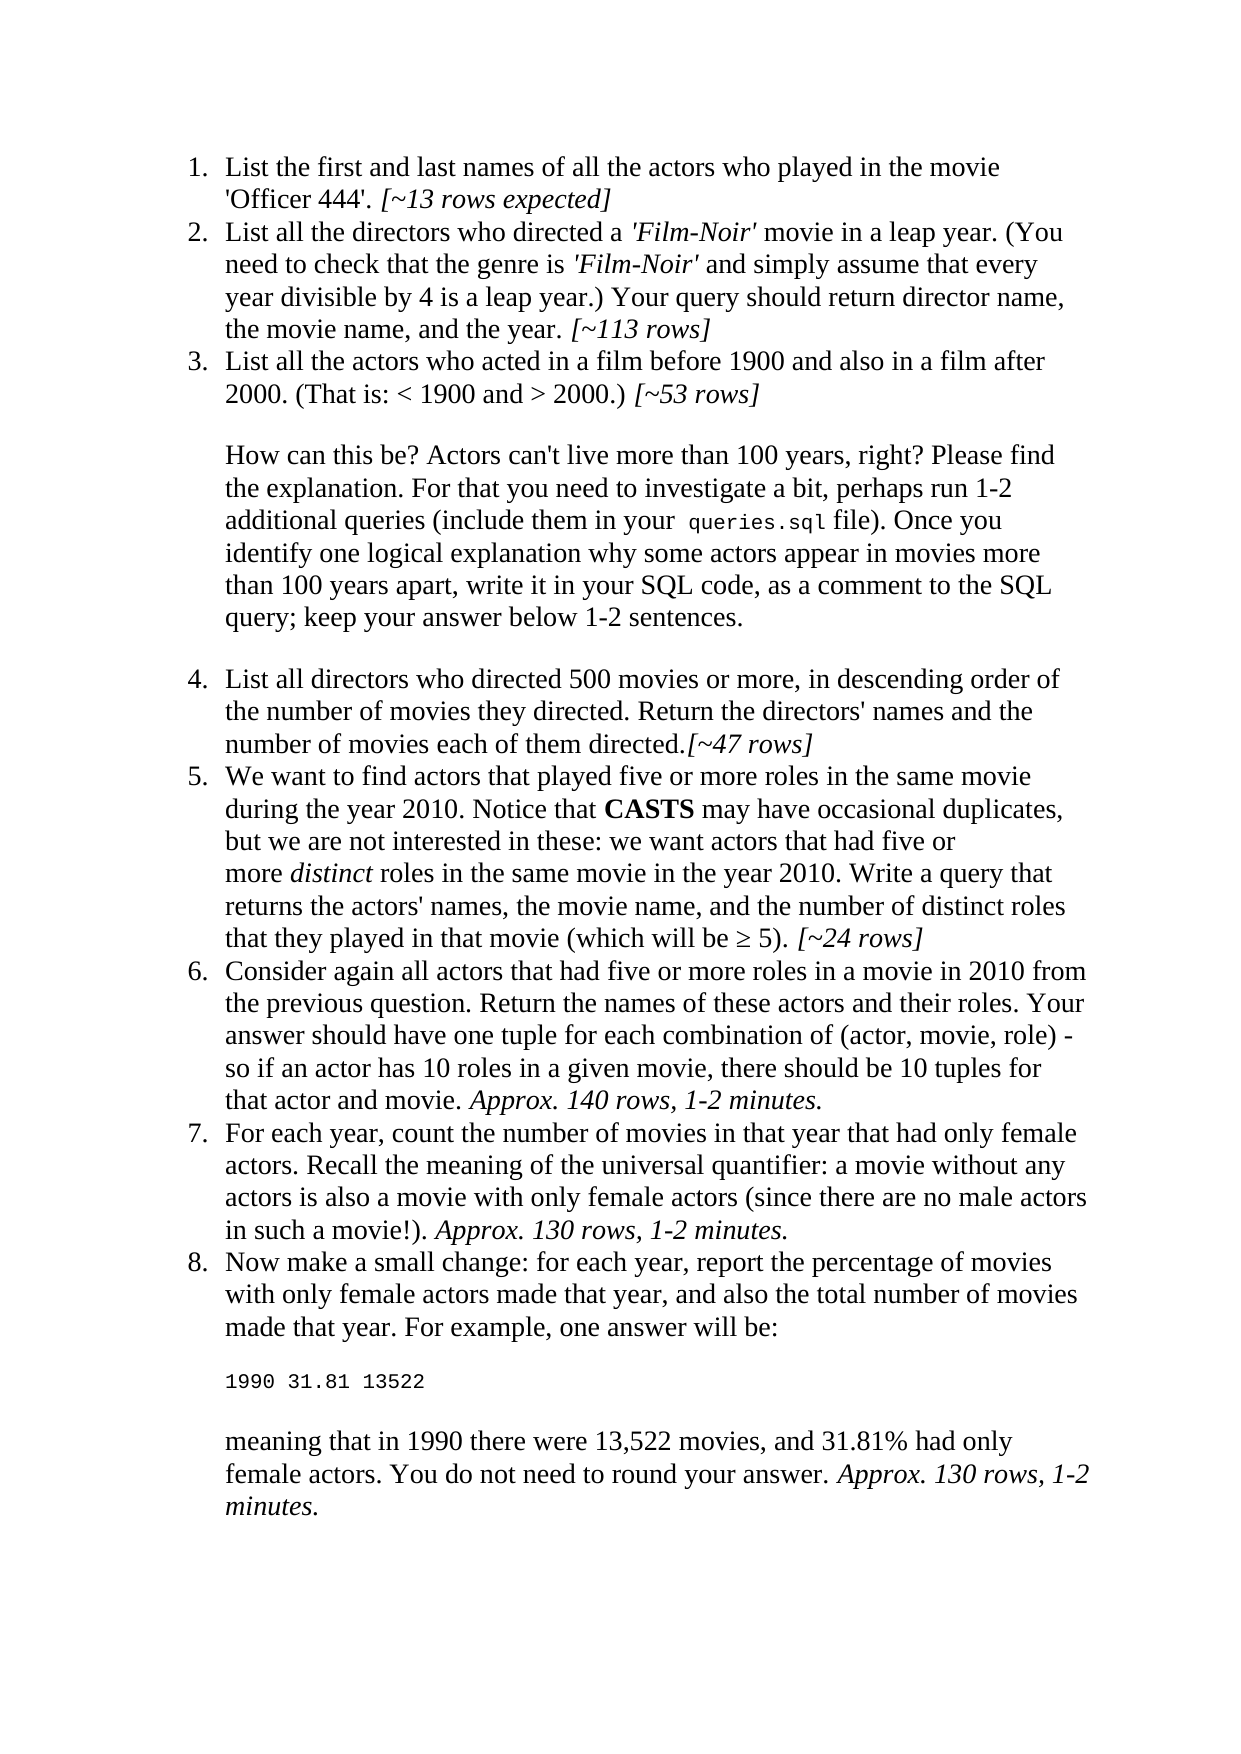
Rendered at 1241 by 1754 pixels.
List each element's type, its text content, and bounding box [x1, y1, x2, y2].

list For each year, count the number of movies in that year that had only female actors. Recall the meaning of the universal quantifier: a movie without any actors is also a movie with only female actors (since there are no male actors in such a movie!). Approx. 130 rows, 1-2 minutes. [187, 1116, 1090, 1245]
list We want to find actors that played five or more roles in the same movie during the year 2010. Notice that CASTS may have occasional duplicates, but we are not interested in these: we want actors that had five or more distinct roles in the same movie in the year 2010. Write a query that returns the actors' names, the movie name, and the number of distinct roles that they played in that movie (which will be ≥ 5). [~24 rows] [187, 759, 1090, 954]
text How can this be? Actors can't live more than 100 years, right? Please find the explanation. For that you need to investigate a bit, perhaps run 1-2 additional queries (include them in your queries.sql file). Once you identify one logical explanation why some actors appear in movies more than 100 years apart, write it in your SQL code, as a comment to the SQL query; keep your answer below 1-2 sentences. [225, 438, 1090, 633]
list List all the actors who acted in a film before 1900 and also in a film after 2000. (That is: < 1900 and > 2000.) [~53 rows] [187, 344, 1090, 409]
list List all the directors who directed a 'Film-Noir' movie in a leap year. (You need to check that the genre is 'Film-Noir' and simply assume that every year divisible by 4 is a leap year.) Your query should return director name, the movie name, and the year. [~113 rows] [187, 215, 1090, 344]
text 1990 31.81 13522 [225, 1372, 1090, 1395]
list List the first and last names of all the actors who played in the movie 'Officer 444'. [~13 rows expected] [187, 150, 1090, 215]
text meaning that in 1990 there were 13,522 movies, and 31.81% had only female actors. You do not need to round your answer. Approx. 130 rows, 1-2 minutes. [225, 1424, 1090, 1522]
list List all directors who directed 500 movies or more, in descending order of the number of movies they directed. Return the directors' names and the number of movies each of them directed.[~47 rows] [187, 662, 1090, 759]
list Consider again all actors that had five or more roles in a movie in 2010 from the previous question. Return the names of these actors and their roles. Your answer should have one tuple for each combination of (actor, movie, role) - so if an actor has 10 roles in a given movie, there should be 10 tuples for that actor and movie. Approx. 140 rows, 1-2 minutes. [187, 954, 1090, 1116]
list Now make a small change: for each year, report the percentage of movies with only female actors made that year, and also the total number of movies made that year. For example, one answer will be: [187, 1245, 1090, 1342]
